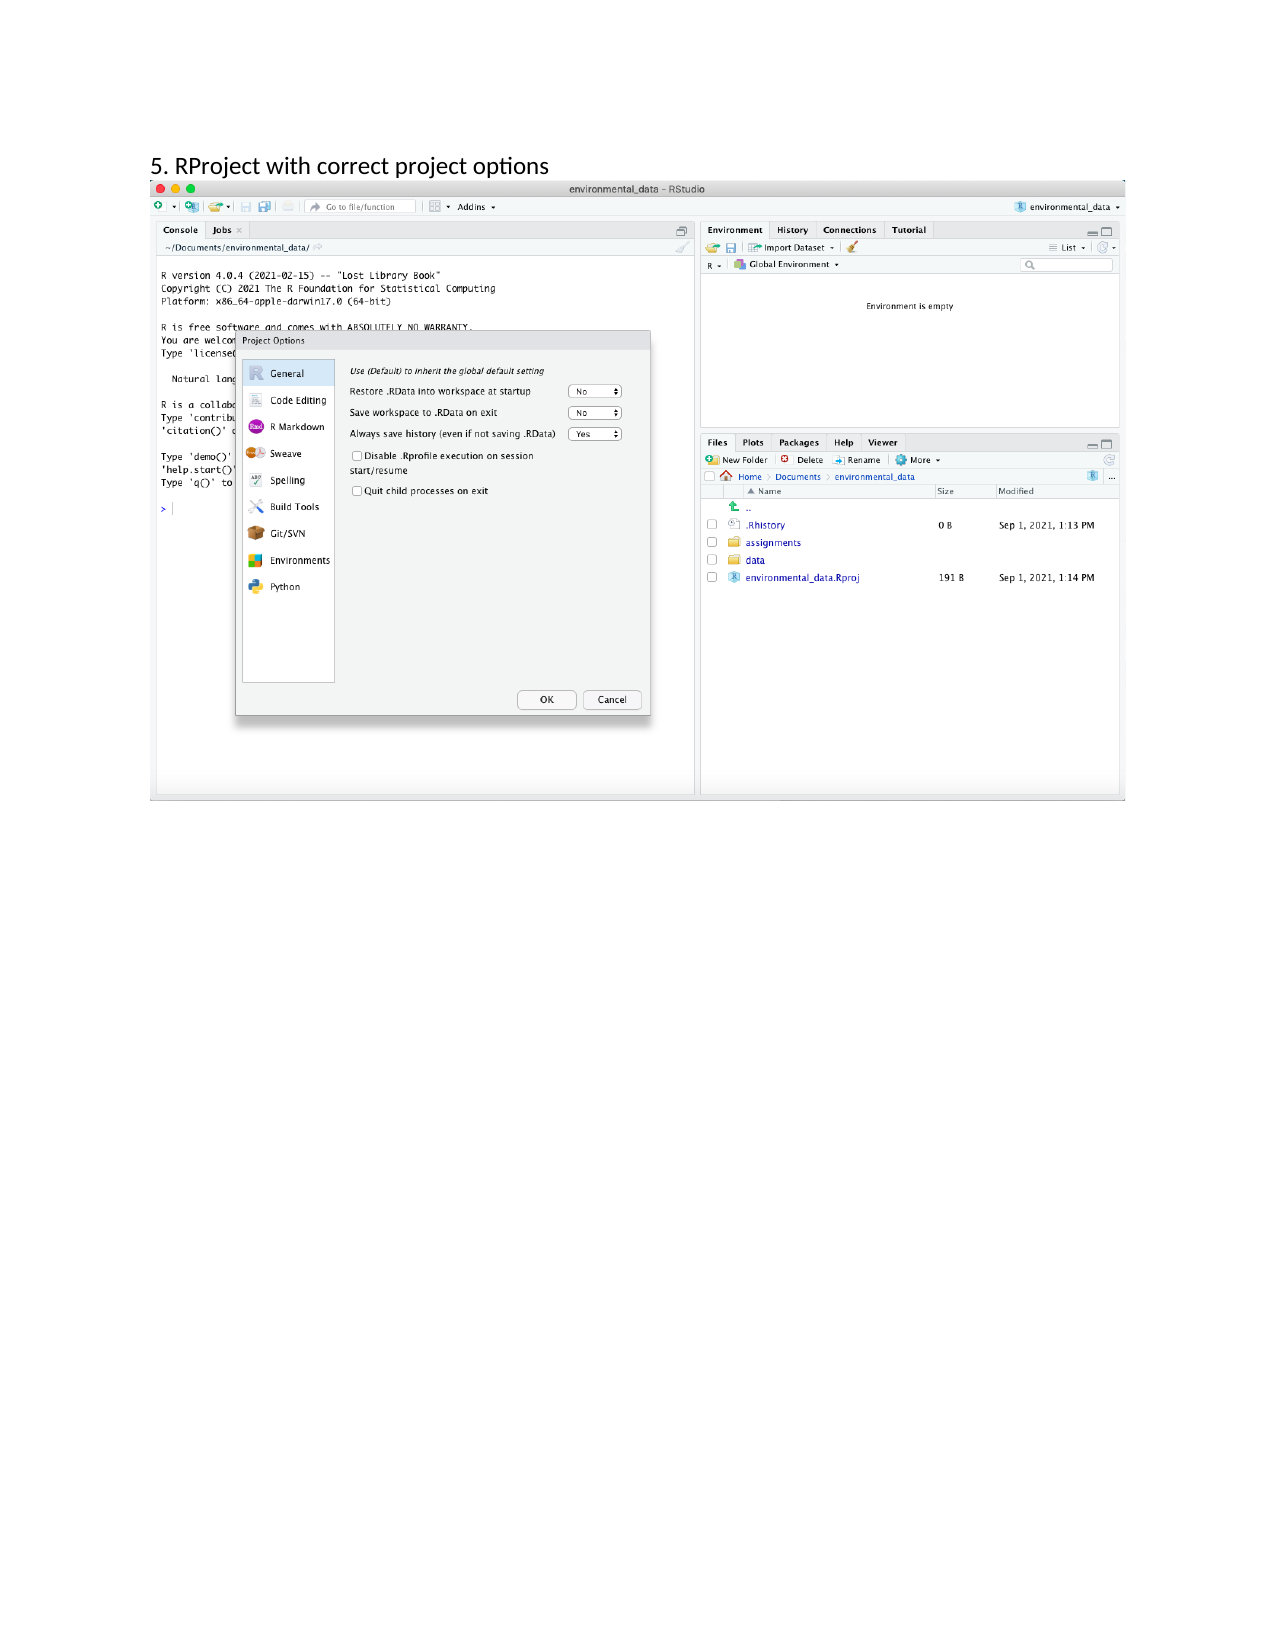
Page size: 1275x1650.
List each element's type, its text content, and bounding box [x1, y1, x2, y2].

text 5. RProject with correct project options [150, 150, 1125, 180]
picture [150, 180, 1125, 801]
